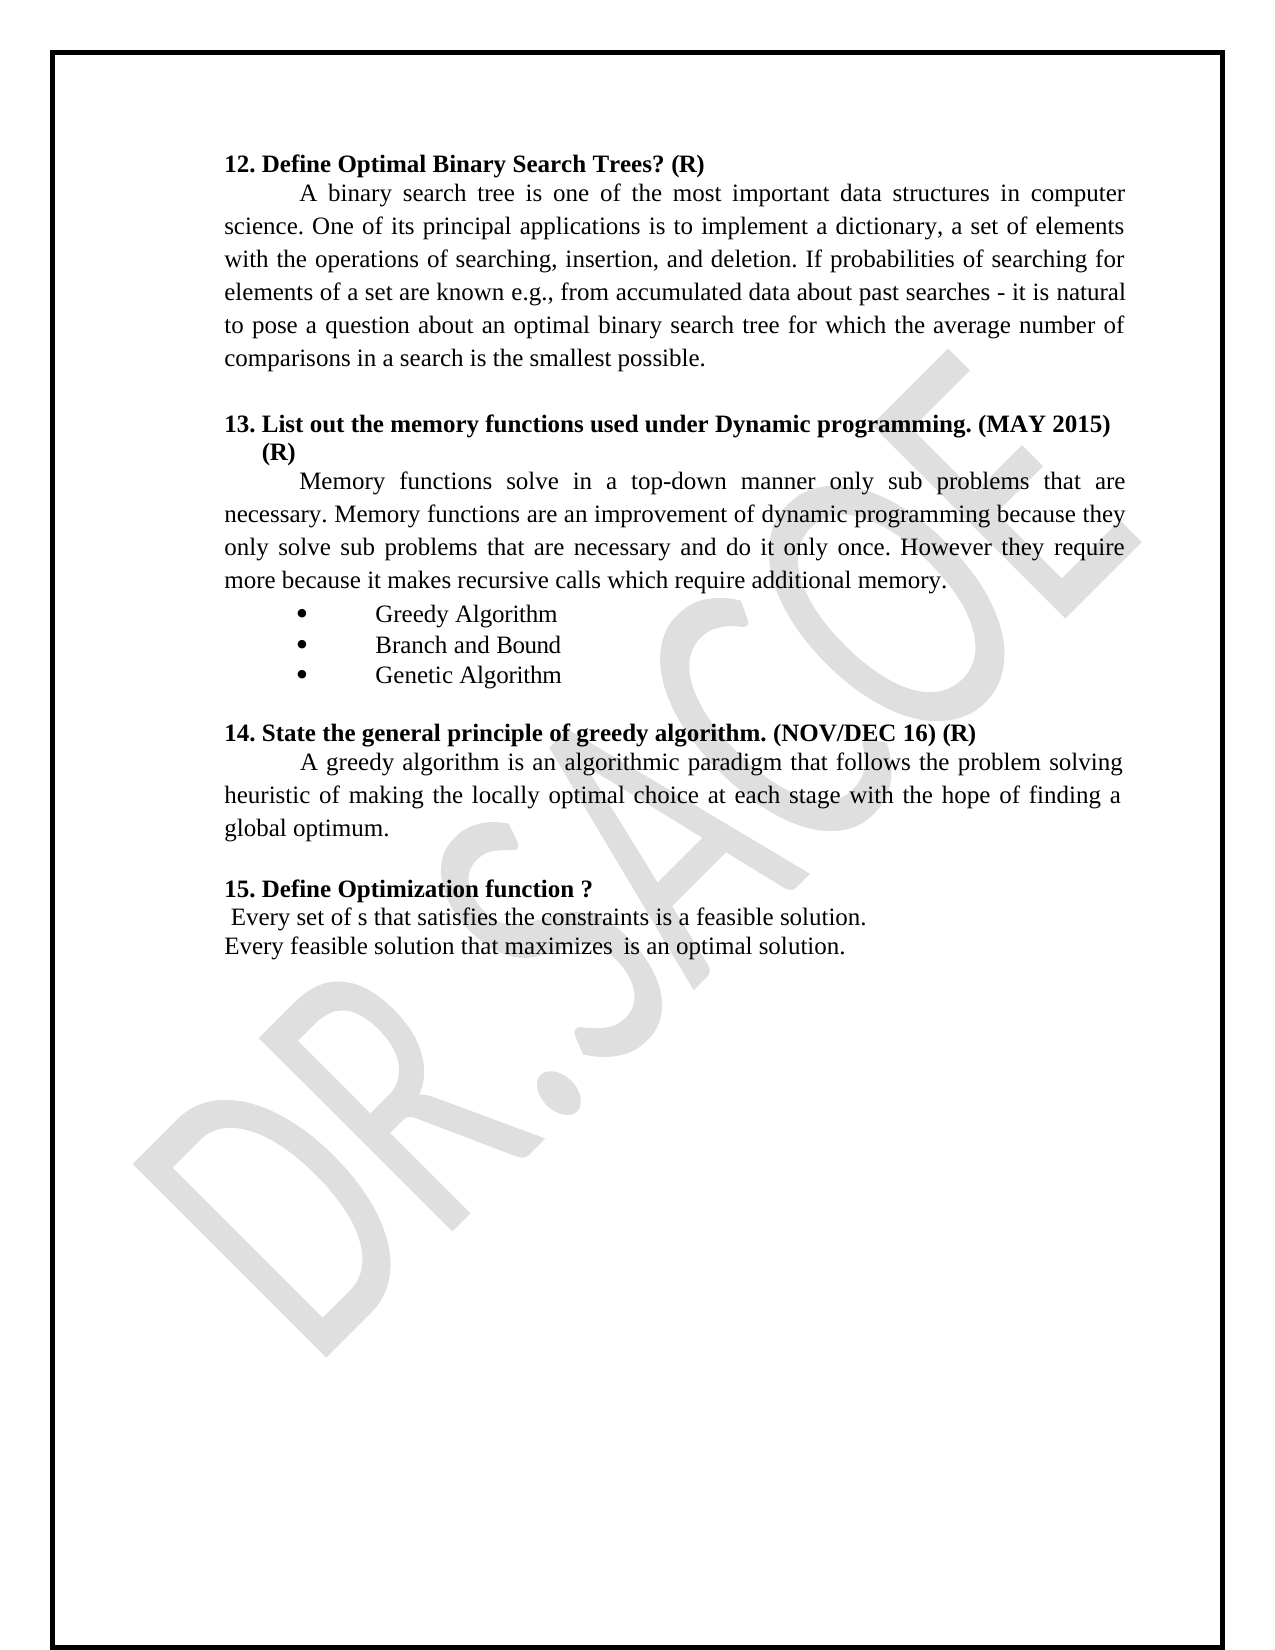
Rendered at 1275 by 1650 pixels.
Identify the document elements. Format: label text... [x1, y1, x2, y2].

text A binary search tree is one of the most important data structures in computer science. One of its principal applications is to implement a dictionary, a set of elements with the operations of searching, insertion, and deletion. If probabilities of searching for elements of a set are known e.g., from accumulated data about past searches - it is natural to pose a question about an optimal binary search tree for which the average number of comparisons in a search is the smallest possible. [224, 178, 1126, 372]
list Define Optimal Binary Search Trees? (R) [224, 149, 1200, 178]
list Greedy Algorithm [298, 598, 1200, 629]
subtitle Define Optimization function ? [224, 874, 1200, 903]
text Memory functions solve in a top-down manner only sub problems that are necessary. Memory functions are an improvement of dynamic programming because they only solve sub problems that are necessary and do it only once. However they require more because it makes recursive calls which require additional memory. [224, 466, 1126, 594]
list Branch and Bound [298, 629, 1200, 659]
subtitle State the general principle of greedy algorithm. (NOV/DEC 16) (R) [224, 719, 1200, 747]
subtitle List out the memory functions used under Dynamic programming. (MAY 2015) (R) [224, 410, 1125, 466]
list Genetic Algorithm [298, 659, 1200, 690]
text A greedy algorithm is an algorithmic paradigm that follows the problem solving heuristic of making the locally optimal choice at each stage with the hope of finding a global optimum. [224, 747, 1123, 842]
text Every set of s that satisfies the constraints is a feasible solution. Every feasible solution that maximizes is an optimal solution. [224, 903, 918, 959]
